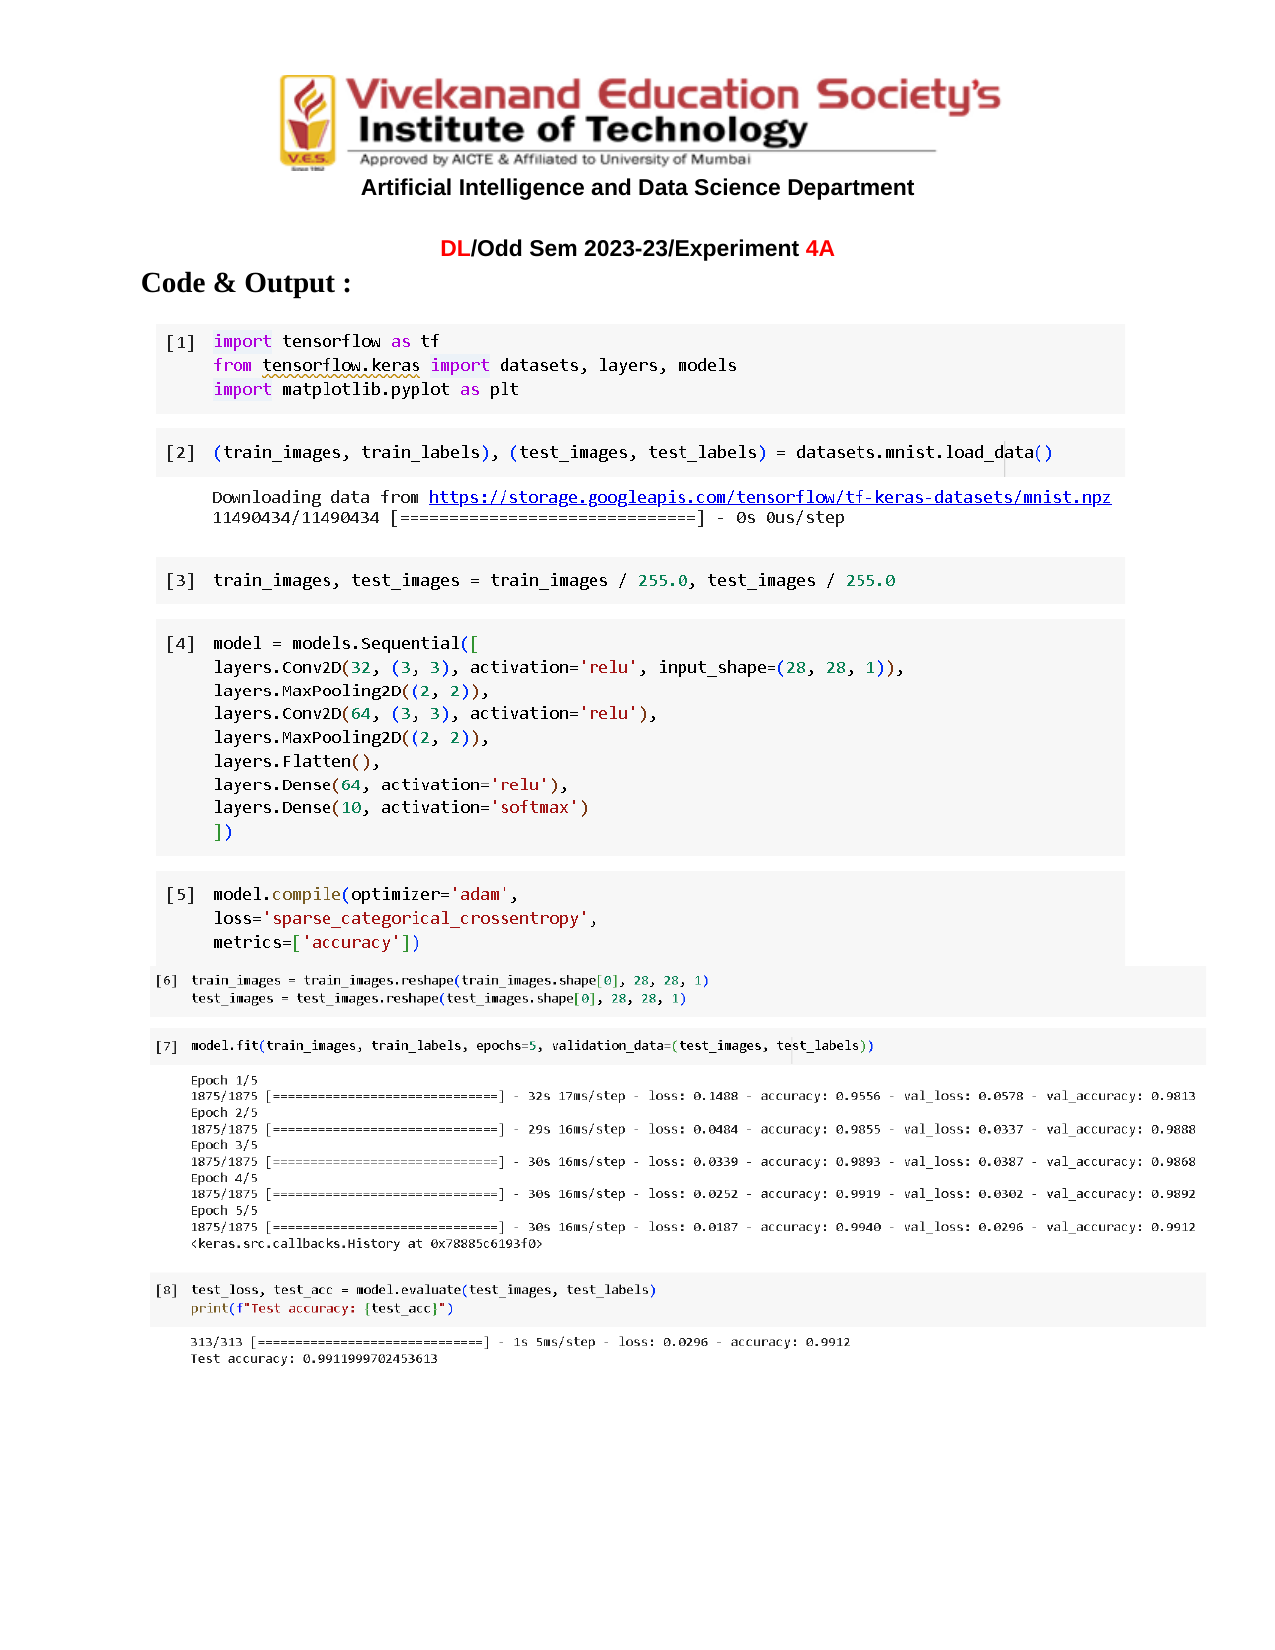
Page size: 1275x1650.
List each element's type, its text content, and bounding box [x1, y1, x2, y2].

picture [150, 324, 1207, 1376]
picture [257, 75, 1018, 171]
text Code & Output : [141, 265, 1125, 298]
